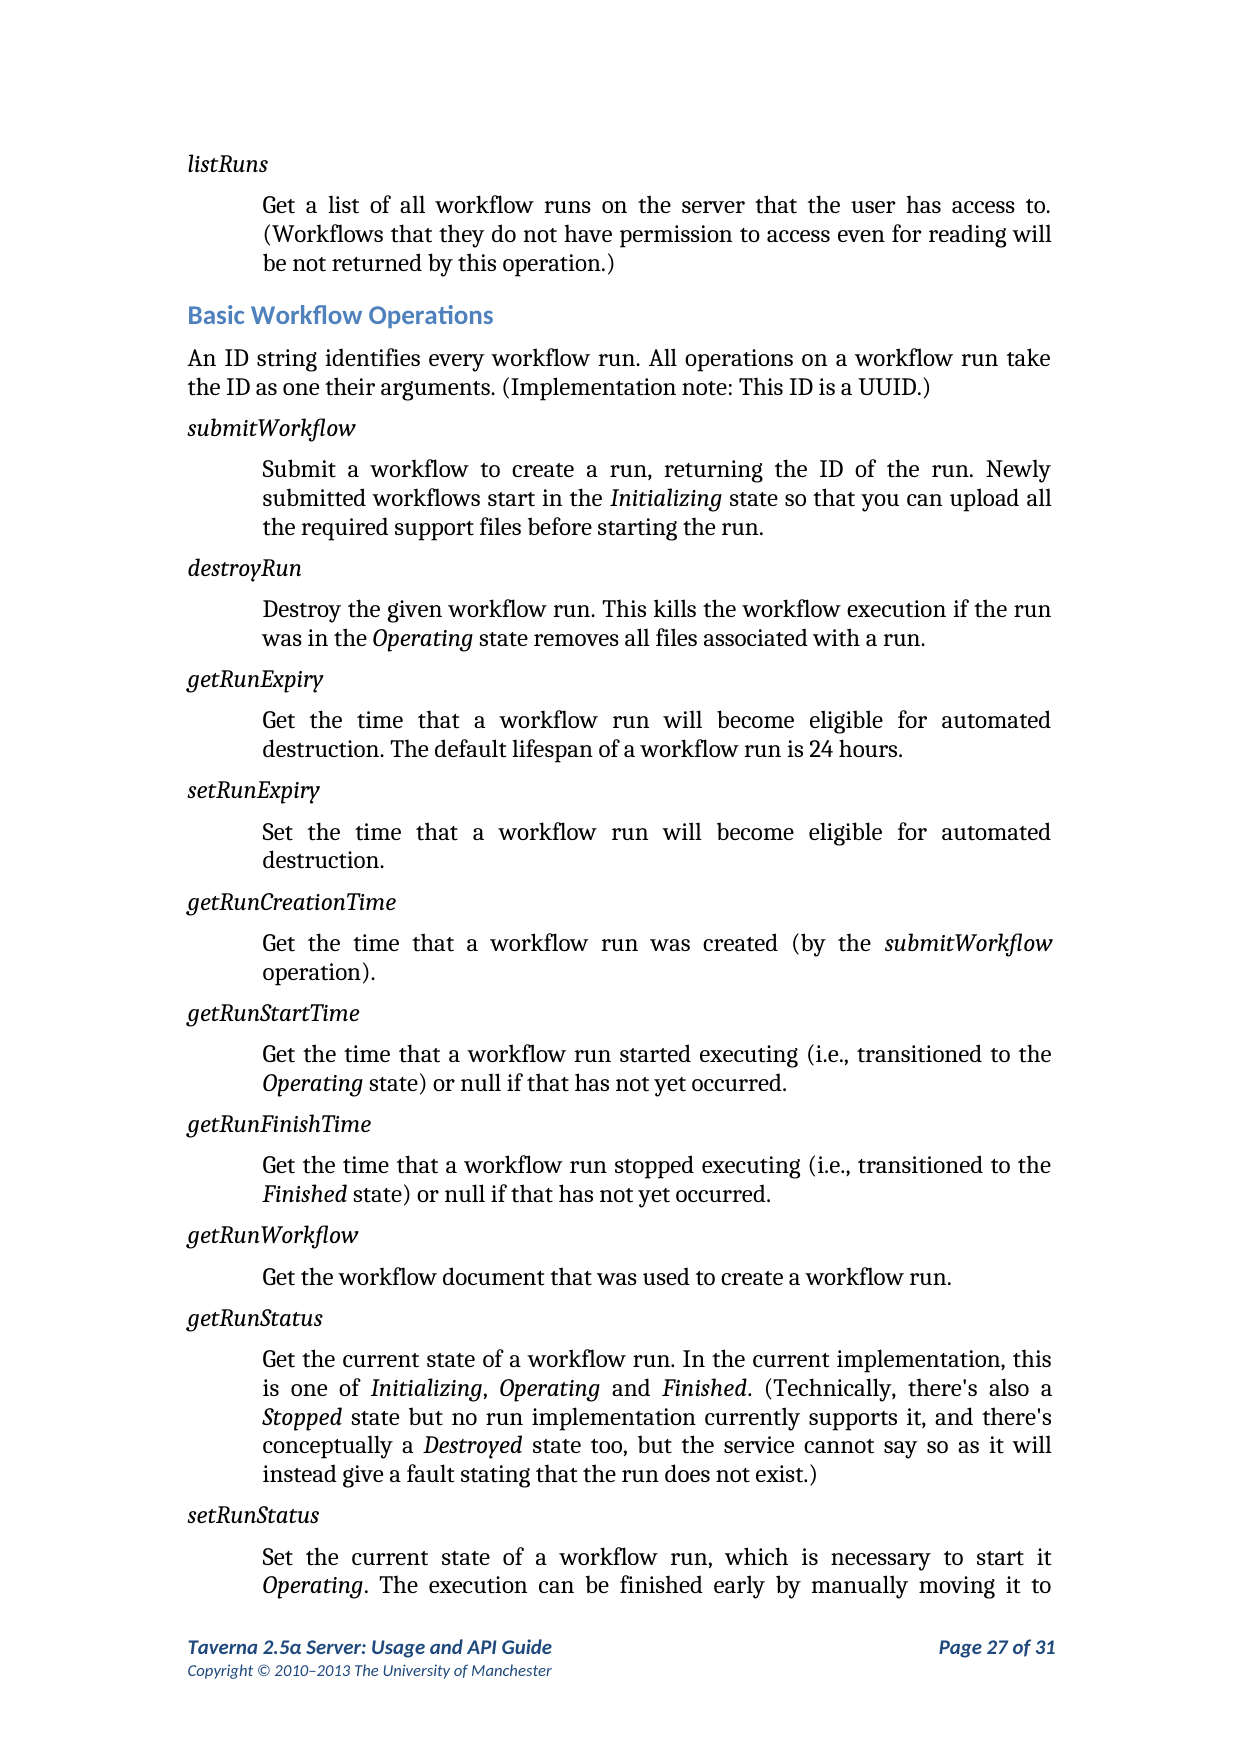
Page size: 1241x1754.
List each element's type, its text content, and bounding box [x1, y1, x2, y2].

text Get the time that a workflow run was created (by the submitWorkflow operation). [262, 929, 1053, 986]
text Destroy the given workflow run. This kills the workflow execution if the run was in the Operating state removes all files associated with a run. [262, 595, 1053, 653]
text getRunExpiry [187, 665, 1053, 694]
text destroyRun [187, 554, 1053, 583]
text getRunCreationTime [187, 888, 1053, 916]
text setRunExpiry [187, 776, 1053, 805]
text An ID string identifies every workflow run. All operations on a workflow run take the ID as one their arguments. (Implementation note: This ID is a UUID.) [187, 344, 1053, 401]
text getRunStartTime [187, 999, 1053, 1028]
text Set the time that a workflow run will become eligible for automated destruction. [262, 818, 1053, 875]
text getRunFinishTime [187, 1110, 1053, 1139]
text Get the time that a workflow run stopped executing (i.e., transitioned to the Finished state) or null if that has not yet occurred. [262, 1151, 1053, 1209]
text Submit a workflow to create a run, returning the ID of the run. Newly submitted workflows start in the Initializing state so that you can upload all the required support files before starting the run. [262, 455, 1053, 541]
text getRunStatus [187, 1304, 1053, 1333]
text Get the workflow document that was used to create a workflow run. [262, 1263, 1053, 1291]
text getRunWorkflow [187, 1221, 1053, 1250]
text submitWorkflow [187, 414, 1053, 443]
subtitle Basic Workflow Operations [187, 298, 1053, 331]
text Get a list of all workflow runs on the server that the user has access to. (Workflows that they do not have permission to access even for reading will be not returned by this operation.) [262, 191, 1053, 277]
text Get the time that a workflow run started executing (i.e., transitioned to the Operating state) or null if that has not yet occurred. [262, 1040, 1053, 1098]
text setRunStatus [187, 1501, 1053, 1530]
text listRuns [187, 150, 1053, 179]
text Get the time that a workflow run will become eligible for automated destruction. The default lifespan of a workflow run is 24 hours. [262, 706, 1053, 764]
